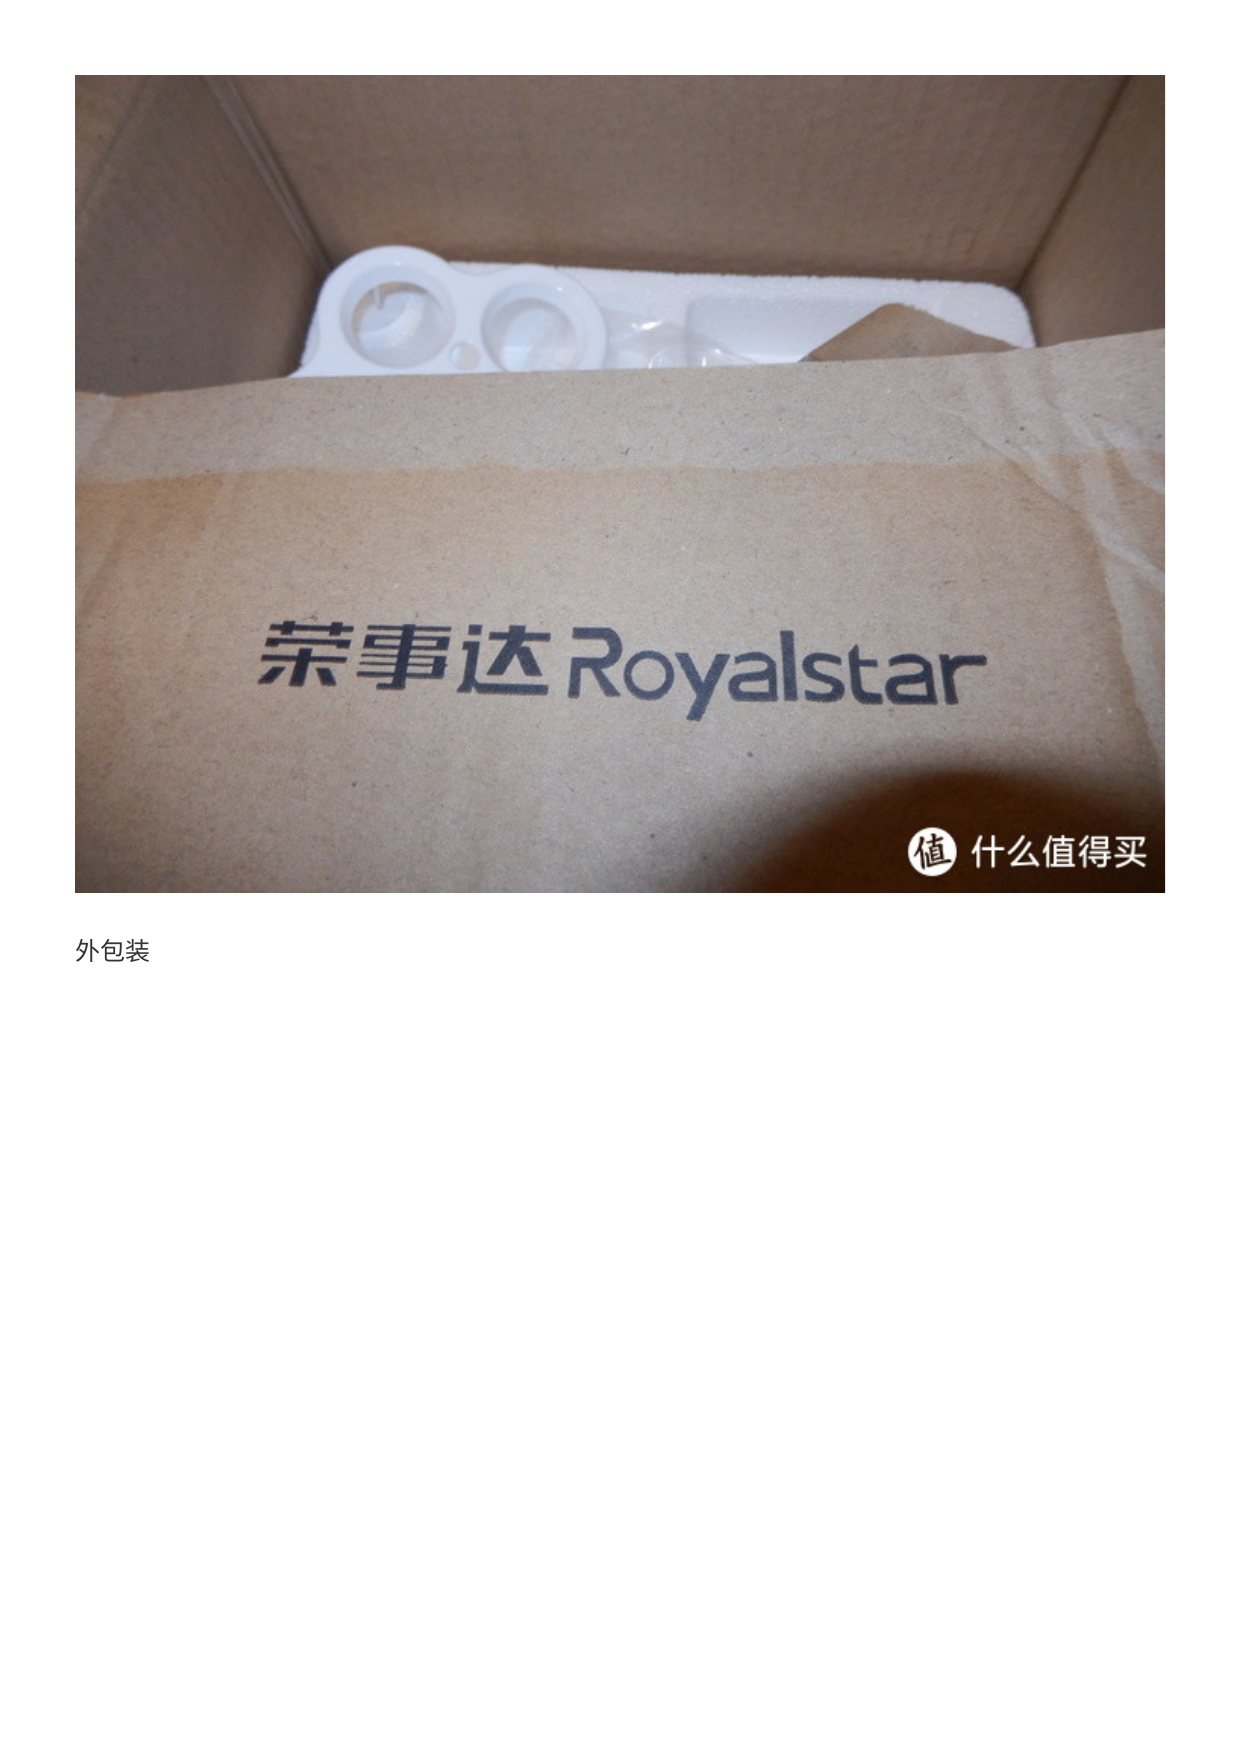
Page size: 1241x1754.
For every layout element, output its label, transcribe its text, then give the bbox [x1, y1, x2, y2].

text 外包装 [75, 924, 1165, 968]
picture [75, 75, 1166, 893]
